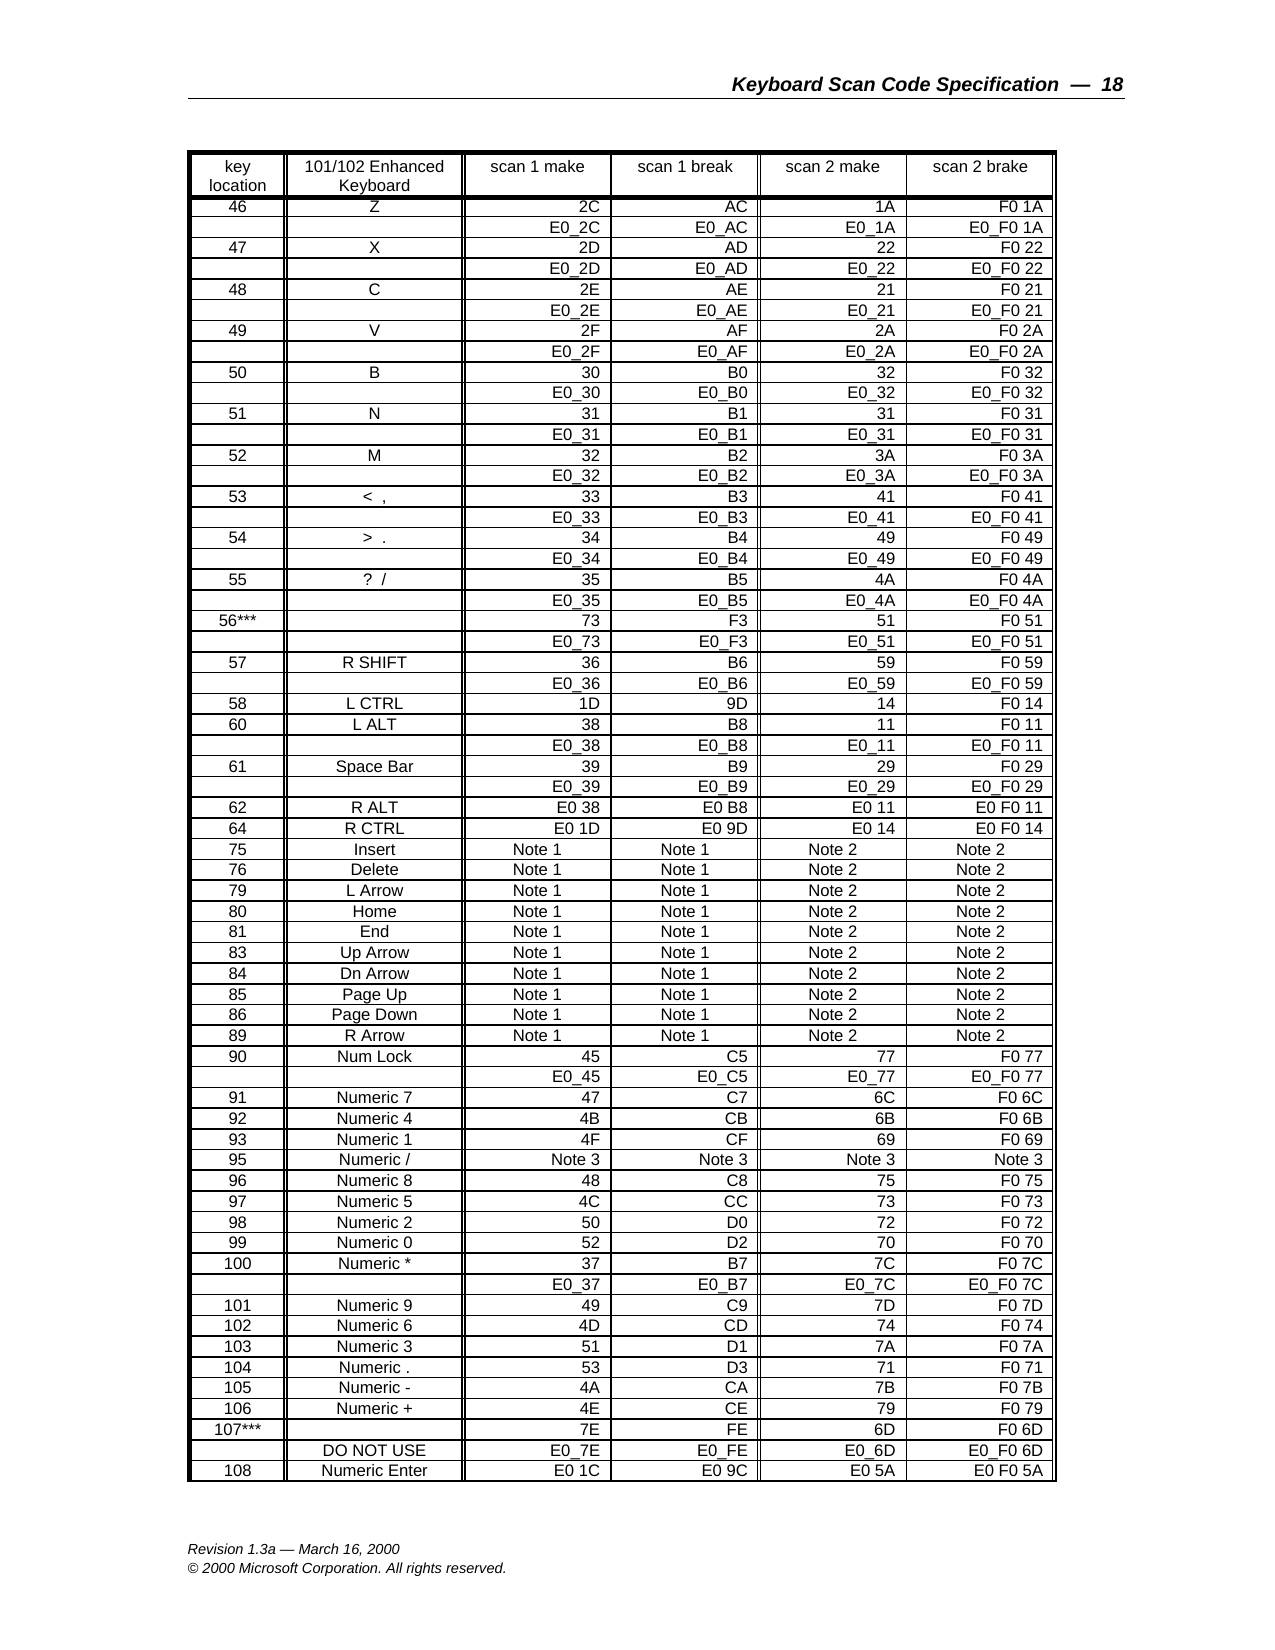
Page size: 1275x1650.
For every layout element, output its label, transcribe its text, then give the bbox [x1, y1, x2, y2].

table_cell E0_6D [761, 1441, 906, 1459]
table_cell [192, 300, 283, 319]
table_cell C [288, 280, 461, 299]
table_cell 49 [761, 528, 906, 547]
table_cell Numeric 1 [288, 1130, 461, 1149]
table_cell [288, 736, 461, 755]
table_cell [192, 591, 283, 610]
table_cell End [288, 922, 461, 941]
table_cell F0 31 [907, 404, 1052, 423]
table_cell E0_F0 41 [907, 508, 1052, 527]
table_cell R CTRL [288, 819, 461, 838]
table_cell CA [612, 1378, 757, 1397]
table_cell 71 [761, 1358, 906, 1377]
table_cell 35 [466, 570, 610, 589]
table_cell 1D [466, 694, 610, 713]
table_cell Up Arrow [288, 943, 461, 962]
table_cell [192, 1275, 283, 1294]
table_cell E0_73 [466, 632, 610, 651]
table_cell E0_4A [761, 591, 906, 610]
table_cell L CTRL [288, 694, 461, 713]
table_cell Note 1 [466, 860, 610, 879]
table_cell 70 [761, 1233, 906, 1252]
table_cell 96 [192, 1171, 283, 1190]
table_cell F0 6C [907, 1088, 1052, 1107]
table_cell Numeric Enter [288, 1461, 461, 1480]
table_cell F0 69 [907, 1130, 1052, 1149]
table_cell [288, 1420, 461, 1439]
table_cell Note 2 [761, 1005, 906, 1024]
table_cell 47 [466, 1088, 610, 1107]
table_cell 74 [761, 1316, 906, 1335]
table_cell 76 [192, 860, 283, 879]
table_cell 60 [192, 715, 283, 734]
table_cell 4B [466, 1109, 610, 1128]
table_cell Note 1 [612, 860, 757, 879]
table_cell E0_F0 4A [907, 591, 1052, 610]
table_cell E0_AD [612, 259, 757, 278]
table_cell [192, 508, 283, 527]
table_cell E0_35 [466, 591, 610, 610]
table_cell 49 [466, 1295, 610, 1314]
table_cell 37 [466, 1254, 610, 1273]
table_cell 4D [466, 1316, 610, 1335]
table_cell 84 [192, 964, 283, 983]
table_cell B1 [612, 404, 757, 423]
table_cell 21 [761, 280, 906, 299]
table_cell 46 [192, 200, 283, 216]
table_cell [288, 425, 461, 444]
table_cell Note 2 [907, 902, 1052, 921]
table_cell 83 [192, 943, 283, 962]
table_cell 36 [466, 653, 610, 672]
table_cell F0 29 [907, 756, 1052, 776]
table_cell 30 [466, 363, 610, 382]
table_cell F0 4A [907, 570, 1052, 589]
table_cell Numeric - [288, 1378, 461, 1397]
table_cell ? / [288, 570, 461, 589]
table_cell F0 49 [907, 528, 1052, 547]
table_cell E0_F0 22 [907, 259, 1052, 278]
table_cell B9 [612, 756, 757, 776]
table_cell [192, 342, 283, 361]
table_cell E0_B4 [612, 549, 757, 568]
table_cell 51 [192, 404, 283, 423]
table_cell B0 [612, 363, 757, 382]
table_cell E0_F0 1A [907, 217, 1052, 237]
table_cell 4A [761, 570, 906, 589]
table_cell F0 14 [907, 694, 1052, 713]
table_cell 41 [761, 487, 906, 506]
table_cell Note 1 [612, 922, 757, 941]
table_cell E0_33 [466, 508, 610, 527]
table_cell E0 F0 11 [907, 798, 1052, 817]
table_cell E0_29 [761, 777, 906, 796]
table_cell Note 1 [466, 943, 610, 962]
table_cell F0 3A [907, 446, 1052, 464]
table_cell E0_39 [466, 777, 610, 796]
table_cell 45 [466, 1047, 610, 1066]
table_cell E0_31 [761, 425, 906, 444]
table_header scan 2 make [761, 155, 906, 195]
table_cell F0 7A [907, 1337, 1052, 1356]
table_cell 29 [761, 756, 906, 776]
table_cell 31 [466, 404, 610, 423]
table_cell 1A [761, 200, 906, 216]
table_cell 22 [761, 238, 906, 257]
table_header scan 1 make [466, 155, 610, 195]
table_cell C9 [612, 1295, 757, 1314]
table_cell X [288, 238, 461, 257]
table_cell 73 [466, 611, 610, 630]
table_cell 107*** [192, 1420, 283, 1439]
table_cell Note 1 [466, 985, 610, 1003]
table_cell E0 F0 5A [907, 1461, 1052, 1480]
table_cell Note 1 [612, 1005, 757, 1024]
table_cell Note 1 [612, 902, 757, 921]
table_cell 6B [761, 1109, 906, 1128]
table_cell C7 [612, 1088, 757, 1107]
table_cell E0_32 [761, 383, 906, 402]
table_cell 98 [192, 1212, 283, 1232]
table_cell 14 [761, 694, 906, 713]
table_cell 81 [192, 922, 283, 941]
table_cell 3A [761, 446, 906, 464]
table_cell E0_F0 3A [907, 466, 1052, 485]
table_cell > . [288, 528, 461, 547]
table_cell F0 75 [907, 1171, 1052, 1190]
table_cell Note 1 [612, 839, 757, 858]
table_cell E0_F0 7C [907, 1275, 1052, 1294]
table_cell 62 [192, 798, 283, 817]
table_header scan 2 brake [907, 155, 1052, 195]
table_cell N [288, 404, 461, 423]
table_cell [192, 259, 283, 278]
table_cell 32 [466, 446, 610, 464]
table_cell E0_B5 [612, 591, 757, 610]
table_cell 2E [466, 280, 610, 299]
table_cell Note 1 [466, 902, 610, 921]
table_cell E0 B8 [612, 798, 757, 817]
table_cell CC [612, 1192, 757, 1211]
table_cell AE [612, 280, 757, 299]
table_cell E0_59 [761, 673, 906, 693]
table_cell 72 [761, 1212, 906, 1232]
table_cell F0 22 [907, 238, 1052, 257]
table_cell [288, 777, 461, 796]
table_cell F0 32 [907, 363, 1052, 382]
table_cell 104 [192, 1358, 283, 1377]
table_cell [192, 425, 283, 444]
table_cell Note 1 [466, 964, 610, 983]
table_cell F0 71 [907, 1358, 1052, 1377]
table_cell 61 [192, 756, 283, 776]
table_cell B5 [612, 570, 757, 589]
table_cell F0 73 [907, 1192, 1052, 1211]
table_cell 7A [761, 1337, 906, 1356]
table_cell E0_2E [466, 300, 610, 319]
table_cell 80 [192, 902, 283, 921]
table_cell Numeric 4 [288, 1109, 461, 1128]
table_cell [288, 259, 461, 278]
table_cell < , [288, 487, 461, 506]
table_cell 100 [192, 1254, 283, 1273]
table_cell E0_7E [466, 1441, 610, 1459]
table_cell Numeric 6 [288, 1316, 461, 1335]
table_cell 93 [192, 1130, 283, 1149]
table_cell F0 7C [907, 1254, 1052, 1273]
table_cell B8 [612, 715, 757, 734]
table_cell F0 79 [907, 1399, 1052, 1418]
table_cell E0_11 [761, 736, 906, 755]
table_cell 50 [466, 1212, 610, 1232]
table_cell Numeric * [288, 1254, 461, 1273]
table_cell Note 2 [907, 860, 1052, 879]
table_cell 4F [466, 1130, 610, 1149]
table_cell [192, 1441, 283, 1459]
table_cell 77 [761, 1047, 906, 1066]
table_cell F0 74 [907, 1316, 1052, 1335]
table_cell R ALT [288, 798, 461, 817]
table_cell D2 [612, 1233, 757, 1252]
table_cell E0_7C [761, 1275, 906, 1294]
table_cell E0 1C [466, 1461, 610, 1480]
table_cell E0_C5 [612, 1067, 757, 1086]
table_cell E0_FE [612, 1441, 757, 1459]
table_cell 56*** [192, 611, 283, 630]
table_cell Space Bar [288, 756, 461, 776]
table_cell Insert [288, 839, 461, 858]
table_cell Note 2 [761, 985, 906, 1003]
table_cell Home [288, 902, 461, 921]
table_cell E0_B1 [612, 425, 757, 444]
table_cell [288, 549, 461, 568]
table_header scan 1 break [612, 155, 757, 195]
table_cell 52 [466, 1233, 610, 1252]
table_cell E0_21 [761, 300, 906, 319]
table_cell 53 [192, 487, 283, 506]
table_cell E0 9D [612, 819, 757, 838]
table_cell E0 38 [466, 798, 610, 817]
table_cell Note 1 [466, 881, 610, 900]
table_cell E0_49 [761, 549, 906, 568]
table_cell B4 [612, 528, 757, 547]
table_cell E0_2F [466, 342, 610, 361]
table_cell E0_30 [466, 383, 610, 402]
table_cell CF [612, 1130, 757, 1149]
table_cell Note 3 [907, 1150, 1052, 1169]
table_cell D0 [612, 1212, 757, 1232]
table_cell Numeric 7 [288, 1088, 461, 1107]
table_cell 85 [192, 985, 283, 1003]
table_cell Note 1 [612, 1026, 757, 1045]
table_cell Note 1 [466, 1026, 610, 1045]
table_cell FE [612, 1420, 757, 1439]
table_cell E0_F0 32 [907, 383, 1052, 402]
table_cell Note 2 [761, 839, 906, 858]
table_cell E0_2A [761, 342, 906, 361]
table_cell E0 5A [761, 1461, 906, 1480]
table_cell L ALT [288, 715, 461, 734]
table_cell 50 [192, 363, 283, 382]
table_cell CD [612, 1316, 757, 1335]
table_cell 90 [192, 1047, 283, 1066]
table_cell 9D [612, 694, 757, 713]
table_cell E0_41 [761, 508, 906, 527]
table_cell 91 [192, 1088, 283, 1107]
table_cell 4E [466, 1399, 610, 1418]
table_cell 79 [761, 1399, 906, 1418]
table_cell Numeric + [288, 1399, 461, 1418]
table_cell DO NOT USE [288, 1441, 461, 1459]
table_cell 108 [192, 1461, 283, 1480]
table_cell [288, 466, 461, 485]
table_cell E0_34 [466, 549, 610, 568]
table_cell Note 2 [907, 1026, 1052, 1045]
table_cell Numeric 2 [288, 1212, 461, 1232]
table_cell 11 [761, 715, 906, 734]
table_cell F0 6B [907, 1109, 1052, 1128]
table_cell 2F [466, 321, 610, 340]
table_cell [288, 1067, 461, 1086]
table_cell F0 21 [907, 280, 1052, 299]
table_cell [192, 1067, 283, 1086]
table_cell E0_F0 11 [907, 736, 1052, 755]
table_cell [288, 611, 461, 630]
table_cell 2A [761, 321, 906, 340]
table_cell B7 [612, 1254, 757, 1273]
table_cell [192, 673, 283, 693]
table_cell E0_F0 77 [907, 1067, 1052, 1086]
table_cell Num Lock [288, 1047, 461, 1066]
table_cell Note 1 [466, 1005, 610, 1024]
table_cell 55 [192, 570, 283, 589]
table_cell E0_22 [761, 259, 906, 278]
table_cell Numeric 5 [288, 1192, 461, 1211]
table_cell Note 1 [612, 943, 757, 962]
table_cell E0_F0 6D [907, 1441, 1052, 1459]
table_cell [288, 508, 461, 527]
table_cell 34 [466, 528, 610, 547]
table_cell E0 14 [761, 819, 906, 838]
table_cell 59 [761, 653, 906, 672]
table_cell [192, 632, 283, 651]
table_cell E0_B9 [612, 777, 757, 796]
table_cell Note 2 [761, 902, 906, 921]
table_cell CB [612, 1109, 757, 1128]
table_cell E0_77 [761, 1067, 906, 1086]
table_cell 99 [192, 1233, 283, 1252]
table_cell 79 [192, 881, 283, 900]
table_cell 2C [466, 200, 610, 216]
table_cell E0_AE [612, 300, 757, 319]
table_cell E0_F0 31 [907, 425, 1052, 444]
table_cell E0_F0 29 [907, 777, 1052, 796]
table_cell 48 [192, 280, 283, 299]
table_cell Note 3 [612, 1150, 757, 1169]
table_cell Note 2 [907, 922, 1052, 941]
table_cell 48 [466, 1171, 610, 1190]
table_cell 105 [192, 1378, 283, 1397]
table_cell E0_51 [761, 632, 906, 651]
table_cell 33 [466, 487, 610, 506]
table_cell E0_F0 2A [907, 342, 1052, 361]
table_cell Z [288, 200, 461, 216]
table_cell Numeric . [288, 1358, 461, 1377]
table_cell Numeric / [288, 1150, 461, 1169]
table_cell E0_B6 [612, 673, 757, 693]
table_cell 49 [192, 321, 283, 340]
table_cell [288, 217, 461, 237]
table_cell F0 41 [907, 487, 1052, 506]
table_cell R Arrow [288, 1026, 461, 1045]
table_cell F0 2A [907, 321, 1052, 340]
table_cell [192, 549, 283, 568]
table_cell 102 [192, 1316, 283, 1335]
table_cell 97 [192, 1192, 283, 1211]
table_cell F0 11 [907, 715, 1052, 734]
table_cell E0_F0 21 [907, 300, 1052, 319]
table_cell Note 1 [612, 985, 757, 1003]
table_cell 51 [761, 611, 906, 630]
table_cell 75 [192, 839, 283, 858]
table_cell C5 [612, 1047, 757, 1066]
table_cell 89 [192, 1026, 283, 1045]
table_cell Note 1 [466, 922, 610, 941]
table_cell [192, 217, 283, 237]
table_cell 103 [192, 1337, 283, 1356]
table_cell E0_3A [761, 466, 906, 485]
table_cell Note 3 [466, 1150, 610, 1169]
table_cell F0 1A [907, 200, 1052, 216]
table_cell E0 1D [466, 819, 610, 838]
table_header 101/102 Enhanced Keyboard [288, 155, 461, 195]
table_cell E0_B8 [612, 736, 757, 755]
table_cell 58 [192, 694, 283, 713]
table_cell AF [612, 321, 757, 340]
table_cell 106 [192, 1399, 283, 1418]
table_cell AC [612, 200, 757, 216]
table_cell 51 [466, 1337, 610, 1356]
table_cell [192, 736, 283, 755]
table_cell F0 72 [907, 1212, 1052, 1232]
table_cell Note 1 [612, 964, 757, 983]
table_cell 95 [192, 1150, 283, 1169]
table_cell Page Up [288, 985, 461, 1003]
table_cell 57 [192, 653, 283, 672]
table_cell Note 2 [907, 943, 1052, 962]
table_cell E0_F3 [612, 632, 757, 651]
table_cell 4A [466, 1378, 610, 1397]
table_cell [192, 777, 283, 796]
table_cell 7B [761, 1378, 906, 1397]
table_cell E0_B0 [612, 383, 757, 402]
table_cell E0_AF [612, 342, 757, 361]
table_cell F0 7B [907, 1378, 1052, 1397]
table_cell C8 [612, 1171, 757, 1190]
table_cell [288, 383, 461, 402]
table_cell E0_2C [466, 217, 610, 237]
table_cell F0 7D [907, 1295, 1052, 1314]
table_cell Numeric 0 [288, 1233, 461, 1252]
table_cell 7C [761, 1254, 906, 1273]
table_cell 47 [192, 238, 283, 257]
table_cell E0_F0 49 [907, 549, 1052, 568]
table_cell Note 2 [907, 985, 1052, 1003]
table_cell 69 [761, 1130, 906, 1149]
table_cell 52 [192, 446, 283, 464]
table_cell E0_2D [466, 259, 610, 278]
table_cell [288, 1275, 461, 1294]
table_cell CE [612, 1399, 757, 1418]
table_cell Numeric 3 [288, 1337, 461, 1356]
table_cell 53 [466, 1358, 610, 1377]
table_cell 6D [761, 1420, 906, 1439]
table_cell Note 1 [612, 881, 757, 900]
table_cell AD [612, 238, 757, 257]
table_cell F0 59 [907, 653, 1052, 672]
table_cell B6 [612, 653, 757, 672]
table_cell [288, 591, 461, 610]
table_cell Note 3 [761, 1150, 906, 1169]
table_cell L Arrow [288, 881, 461, 900]
table_cell E0_1A [761, 217, 906, 237]
table_cell M [288, 446, 461, 464]
table_cell D3 [612, 1358, 757, 1377]
table_cell Note 2 [761, 1026, 906, 1045]
table_cell Note 2 [761, 881, 906, 900]
table_cell F0 70 [907, 1233, 1052, 1252]
table_cell Note 2 [761, 964, 906, 983]
table_cell 6C [761, 1088, 906, 1107]
table_cell 73 [761, 1192, 906, 1211]
table_cell Note 2 [907, 1005, 1052, 1024]
table_cell E0_38 [466, 736, 610, 755]
table_cell 64 [192, 819, 283, 838]
table_cell Note 2 [761, 922, 906, 941]
table_cell R SHIFT [288, 653, 461, 672]
table_cell Note 1 [466, 839, 610, 858]
table_cell E0_B3 [612, 508, 757, 527]
table_cell [192, 383, 283, 402]
table_cell 54 [192, 528, 283, 547]
table_cell Page Down [288, 1005, 461, 1024]
table_cell E0 11 [761, 798, 906, 817]
table_cell D1 [612, 1337, 757, 1356]
table_cell E0_F0 59 [907, 673, 1052, 693]
table_cell [288, 673, 461, 693]
table_cell 101 [192, 1295, 283, 1314]
table_cell [288, 342, 461, 361]
table_cell 32 [761, 363, 906, 382]
table_cell Note 2 [907, 839, 1052, 858]
table_cell Note 2 [761, 943, 906, 962]
table_cell 38 [466, 715, 610, 734]
table_cell E0_B7 [612, 1275, 757, 1294]
table_cell E0_F0 51 [907, 632, 1052, 651]
table_cell F3 [612, 611, 757, 630]
table_cell Delete [288, 860, 461, 879]
table_cell E0_31 [466, 425, 610, 444]
table_cell Numeric 8 [288, 1171, 461, 1190]
table_cell F0 6D [907, 1420, 1052, 1439]
table_cell [288, 632, 461, 651]
table_cell E0_AC [612, 217, 757, 237]
table_cell B [288, 363, 461, 382]
table_cell 39 [466, 756, 610, 776]
table_cell F0 77 [907, 1047, 1052, 1066]
table_cell 4C [466, 1192, 610, 1211]
table_cell 2D [466, 238, 610, 257]
table_cell F0 51 [907, 611, 1052, 630]
table_cell Numeric 9 [288, 1295, 461, 1314]
table_cell E0_36 [466, 673, 610, 693]
table_cell 92 [192, 1109, 283, 1128]
table_cell E0 F0 14 [907, 819, 1052, 838]
table_cell E0_45 [466, 1067, 610, 1086]
table_cell E0_B2 [612, 466, 757, 485]
table_cell 86 [192, 1005, 283, 1024]
table_cell Dn Arrow [288, 964, 461, 983]
table_cell E0_37 [466, 1275, 610, 1294]
table_cell [192, 466, 283, 485]
table_cell 75 [761, 1171, 906, 1190]
table_cell Note 2 [907, 881, 1052, 900]
table_cell B2 [612, 446, 757, 464]
table_cell [288, 300, 461, 319]
table_cell V [288, 321, 461, 340]
table_header key location [192, 155, 283, 195]
table_cell E0 9C [612, 1461, 757, 1480]
table_cell Note 2 [907, 964, 1052, 983]
table_cell Note 2 [761, 860, 906, 879]
table_cell B3 [612, 487, 757, 506]
table_cell E0_32 [466, 466, 610, 485]
table_cell 7E [466, 1420, 610, 1439]
table_cell 7D [761, 1295, 906, 1314]
table_cell 31 [761, 404, 906, 423]
